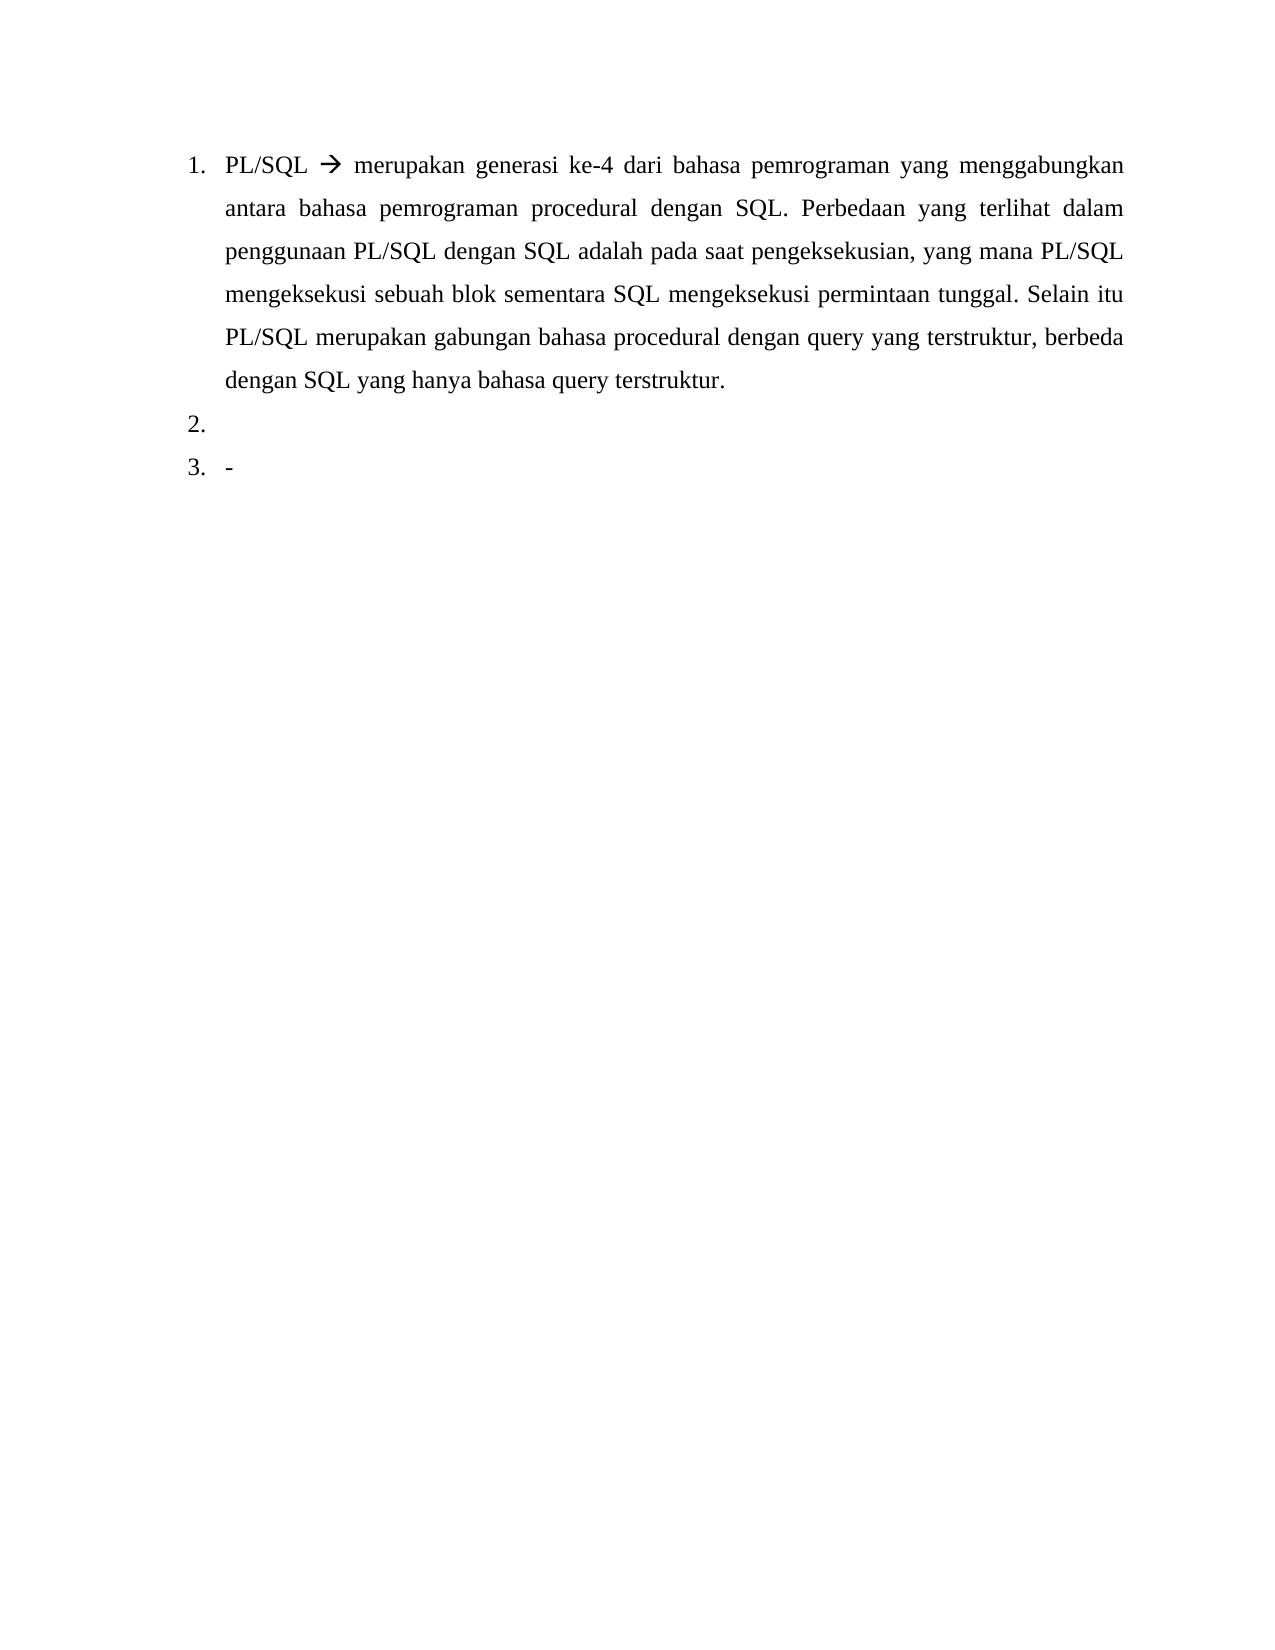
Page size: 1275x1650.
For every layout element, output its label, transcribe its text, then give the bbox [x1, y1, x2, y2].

list - [187, 452, 1125, 481]
list PL/SQL merupakan generasi ke-4 dari bahasa pemrograman yang menggabungkan antara bahasa pemrograman procedural dengan SQL. Perbedaan yang terlihat dalam penggunaan PL/SQL dengan SQL adalah pada saat pengeksekusian, yang mana PL/SQL mengeksekusi sebuah blok sementara SQL mengeksekusi permintaan tunggal. Selain itu PL/SQL merupakan gabungan bahasa procedural dengan query yang terstruktur, berbeda dengan SQL yang hanya bahasa query terstruktur. [187, 150, 1125, 394]
